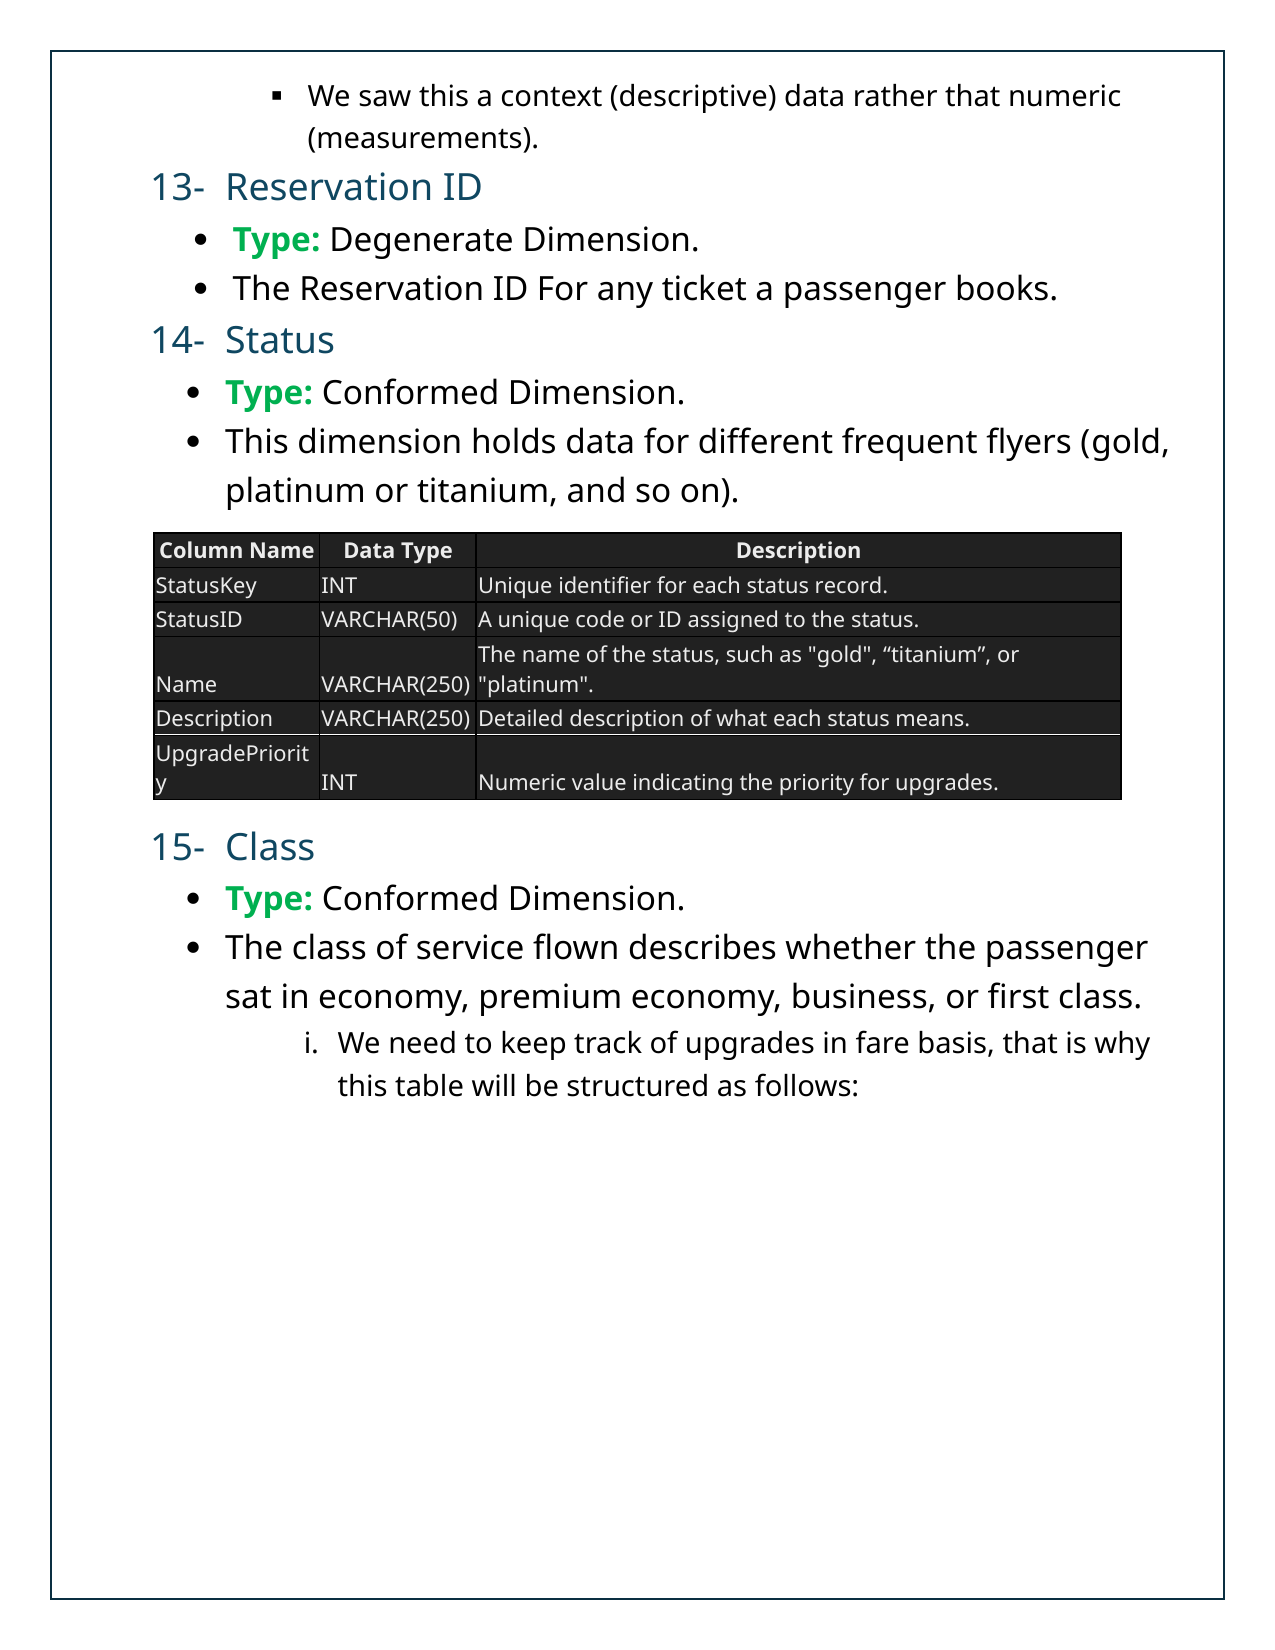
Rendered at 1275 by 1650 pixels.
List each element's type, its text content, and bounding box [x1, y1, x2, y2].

table_cell The name of the status, such as "gold", “titanium”, or "platinum". [477, 637, 1120, 700]
list Type: Conformed Dimension. [187, 369, 1200, 414]
list The Reservation ID For any ticket a passenger books. [195, 265, 1200, 310]
table_cell Name [155, 637, 319, 700]
list We saw this a context (descriptive) data rather that numeric (measurements). [270, 75, 1200, 157]
list Status [150, 314, 1200, 365]
table_cell StatusKey [155, 568, 319, 601]
list We need to keep track of upgrades in fare basis, that is why this table will be structured as follows: [319, 1022, 1200, 1104]
table_cell UpgradePriority [155, 736, 319, 799]
list Class [150, 820, 1200, 871]
table_cell A unique code or ID assigned to the status. [477, 603, 1120, 636]
table_cell Unique identifier for each status record. [477, 568, 1120, 601]
table_cell StatusID [155, 603, 319, 636]
table_cell Detailed description of what each status means. [477, 702, 1120, 734]
table_cell VARCHAR(250) [320, 702, 475, 734]
list This dimension holds data for different frequent flyers (gold, platinum or titanium, and so on). [187, 418, 1200, 512]
list Reservation ID [150, 161, 1200, 212]
table_cell INT [320, 736, 475, 799]
table_cell INT [320, 568, 475, 601]
list Type: Conformed Dimension. [187, 875, 1200, 921]
table_cell VARCHAR(250) [320, 637, 475, 700]
table_cell Numeric value indicating the priority for upgrades. [477, 736, 1120, 799]
table_header Column Name [155, 534, 319, 567]
table_cell Description [155, 702, 319, 734]
table_header Description [477, 534, 1120, 567]
table_cell VARCHAR(50) [320, 603, 475, 636]
table_header Data Type [320, 534, 475, 567]
list The class of service flown describes whether the passenger sat in economy, premium economy, business, or first class. [187, 924, 1200, 1018]
list Type: Degenerate Dimension. [195, 216, 1200, 261]
